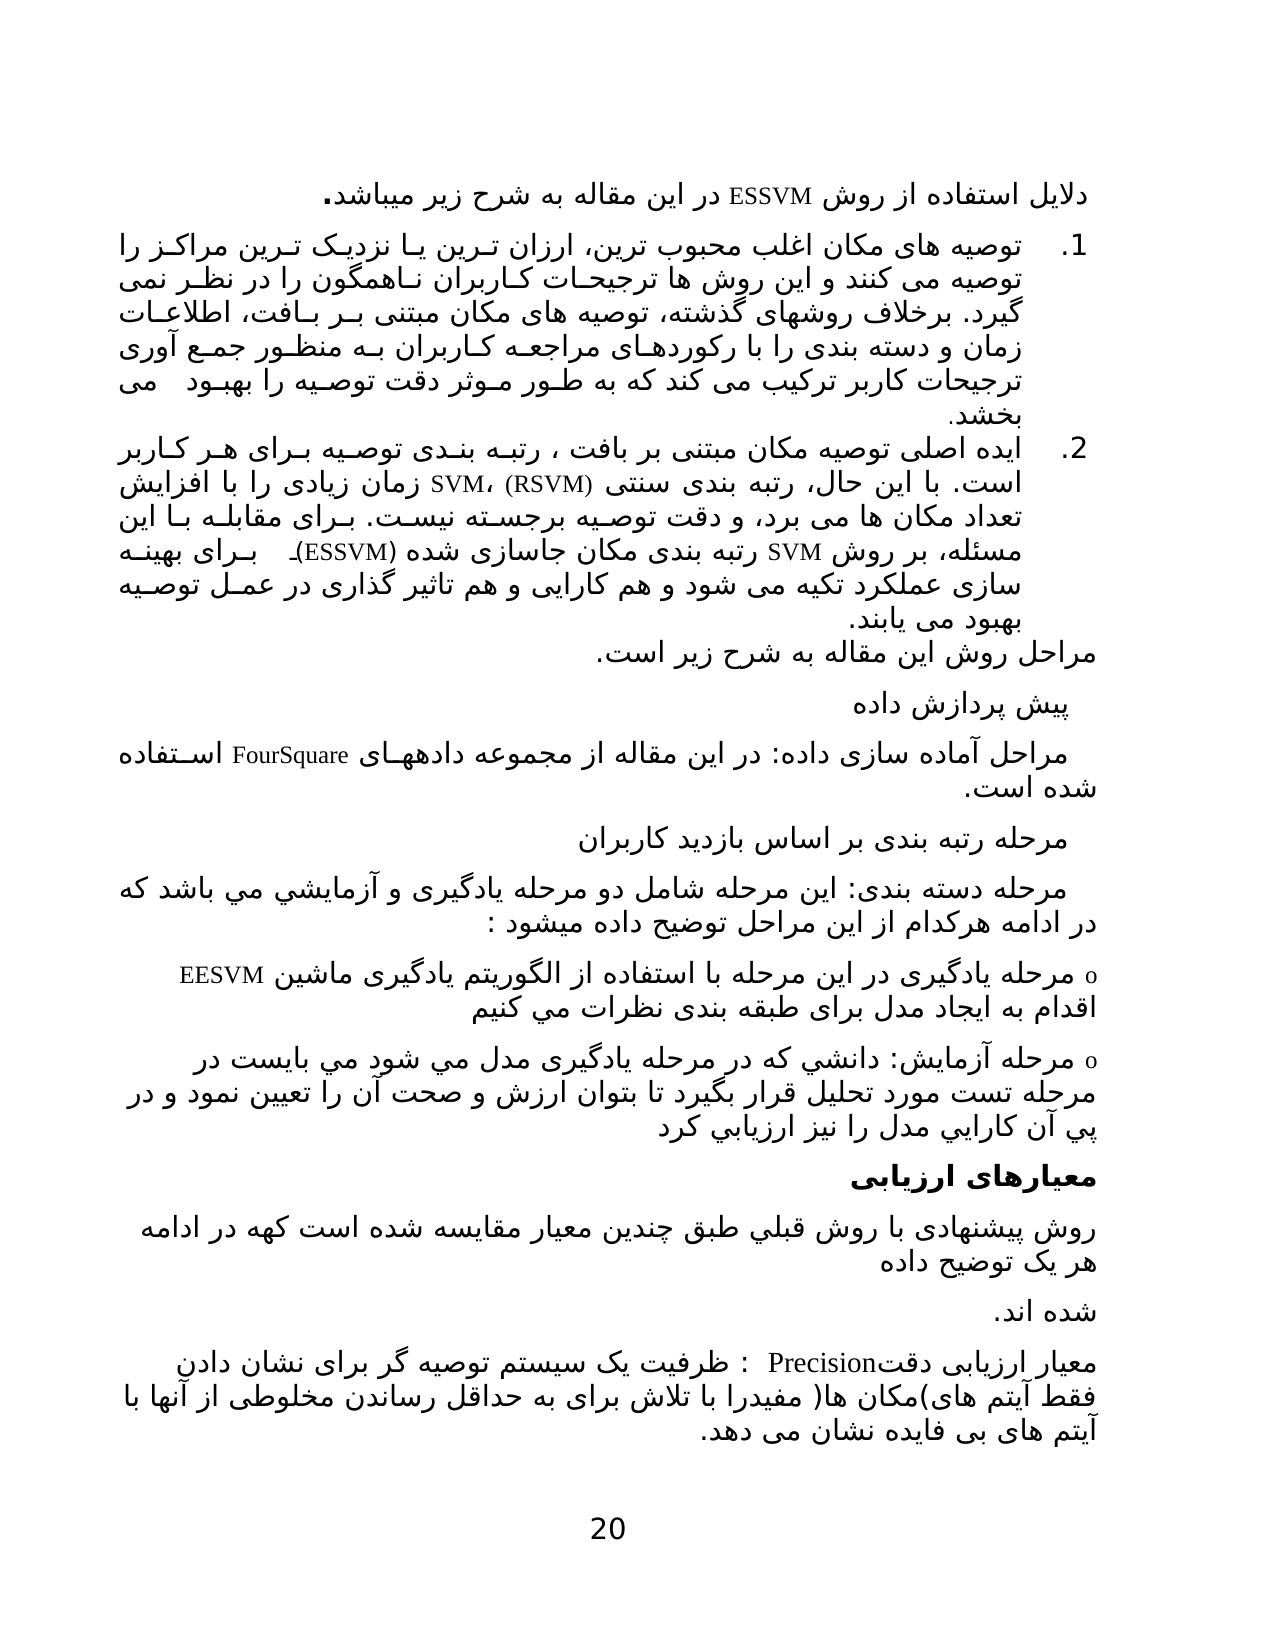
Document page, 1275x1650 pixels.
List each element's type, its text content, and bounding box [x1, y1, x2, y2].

text روش پيشنهادی با روش قبلي طبق چندین معيار مقایسه شده است کهه در ادامه هر یک توضيح داده [118, 1210, 1098, 1278]
text o مرحله یادگيری در این مرحله با استفاده از الگوریتم یادگیری ماشین EESVM اقدام به ایجاد مدل برای طبقه بندی نظرات مي کنيم [118, 956, 1098, 1024]
text مراحل روش این مقاله به شرح زیر است. [118, 635, 1098, 669]
text دلایل استفاده از روش ESSVM در این مقاله به شرح زیر میباشد. [118, 177, 1098, 211]
text  مراحل آماده سازی داده: در این مقاله از مجموعه دادههای FourSquare استفاده شده است. [118, 737, 1098, 804]
list ایده اصلی توصیه مکان مبتنی بر بافت ، رتبه بندی توصیه برای هر کاربر است. با این حال، رتبه بندی سنتی SVM، (RSVM) زمان زیادی را با افزایش تعداد مکان ها می برد، و دقت توصیه برجسته نیست. برای مقابله با این مسئله، بر روش SVM رتبه بندی مکان جاسازی شده (ESSVM) برای بهینه سازی عملکرد تکیه می شود و هم کارایی و هم تاثیر گذاری در عمل توصیه بهبود می یابند. [118, 432, 1060, 635]
text معیارهای ارزیابی [118, 1159, 1098, 1193]
text  پيش پردازش داده [118, 686, 1098, 720]
text معیار ارزیابی دقتPrecision : ظرفیت یک سیستم توصیه گر برای نشان دادن فقط آیتم های)مکان ها( مفیدرا با تلاش برای به حداقل رساندن مخلوطی از آنها با آیتم های بی فایده نشان می دهد. [118, 1345, 1098, 1447]
text o مرحله آزمایش: دانشي که در مرحله یادگيری مدل مي شود مي بایست در مرحله تست مورد تحليل قرار بگيرد تا بتوان ارزش و صحت آن را تعيين نمود و در پي آن کارایي مدل را نيز ارزیابي کرد [118, 1041, 1098, 1143]
list توصیه های مکان اغلب محبوب ترین، ارزان ترین یا نزدیک ترین مراکز را توصیه می کنند و این روش ها ترجیحات کاربران ناهمگون را در نظر نمی گیرد. برخلاف روشهای گذشته، توصیه های مکان مبتنی بر بافت، اطلاعات زمان و دسته بندی را با رکوردهای مراجعه کاربران به منظور جمع آوری ترجیحات کاربر ترکیب می کند که به طور موثر دقت توصیه را بهبود می بخشد. [118, 228, 1060, 432]
text  مرحله دسته بندی: این مرحله شامل دو مرحله یادگيری و آزمایشي مي باشد که در ادامه هرکدام از این مراحل توضيح داده ميشود : [118, 872, 1098, 940]
text شده اند. [118, 1295, 1098, 1329]
text  مرحله رتبه بندی بر اساس بازدید کاربران [118, 821, 1098, 855]
